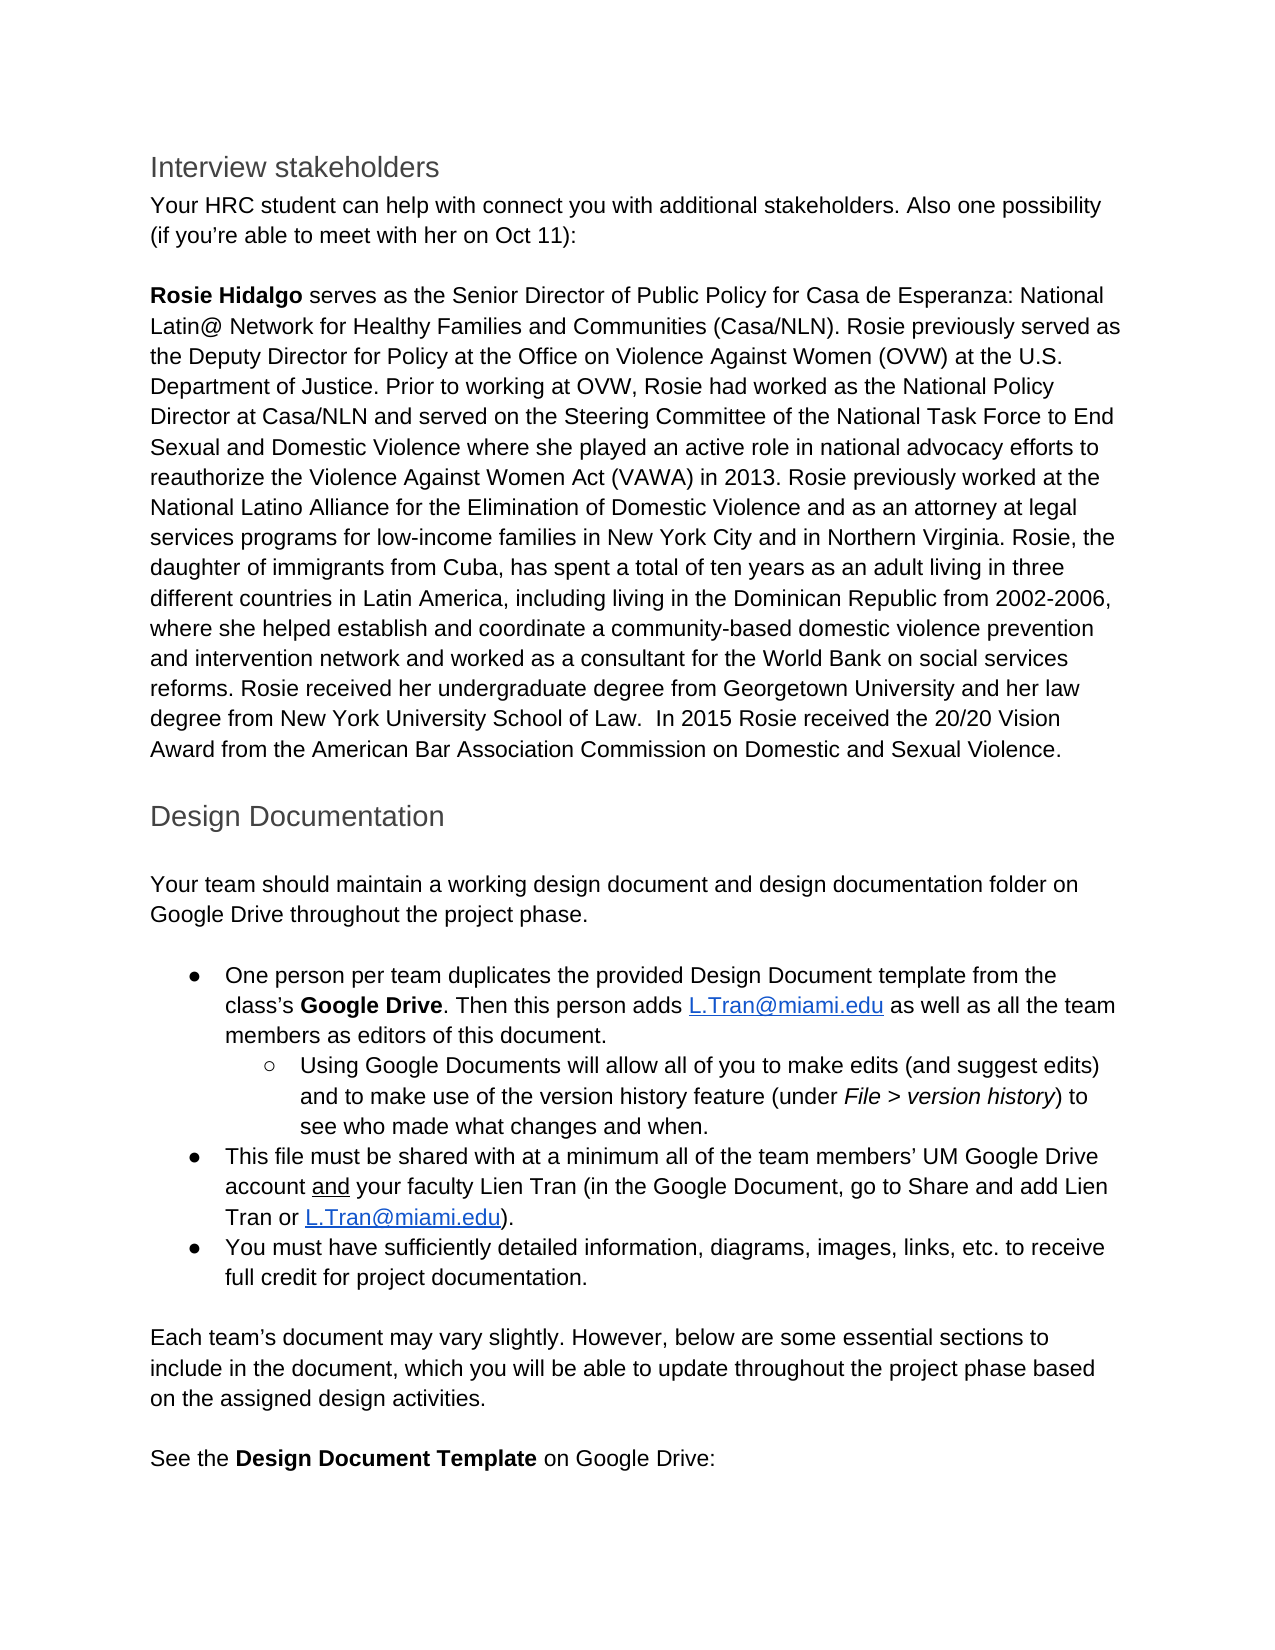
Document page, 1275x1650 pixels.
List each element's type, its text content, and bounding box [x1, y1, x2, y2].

list One person per team duplicates the provided Design Document template from the class’s Google Drive. Then this person adds L.Tran@miami.edu as well as all the team members as editors of this document. [187, 962, 1125, 1049]
list You must have sufficiently detailed information, diagrams, images, links, etc. to receive full credit for project documentation. [187, 1234, 1125, 1290]
list Using Google Documents will allow all of you to make edits (and suggest edits) and to make use of the version history feature (under File > version history) to see who made what changes and when. [262, 1052, 1125, 1139]
subtitle Design Documentation [150, 799, 1125, 833]
text Your HRC student can help with connect you with additional stakeholders. Also one possibility (if you’re able to meet with her on Oct 11): [150, 192, 1125, 248]
text Rosie Hidalgo serves as the Senior Director of Public Policy for Casa de Esperanza: National Latin@ Network for Healthy Families and Communities (Casa/NLN). Rosie previously served as the Deputy Director for Policy at the Office on Violence Against Women (OVW) at the U.S. Department of Justice. Prior to working at OVW, Rosie had worked as the National Policy Director at Casa/NLN and served on the Steering Committee of the National Task Force to End Sexual and Domestic Violence where she played an active role in national advocacy efforts to reauthorize the Violence Against Women Act (VAWA) in 2013. Rosie previously worked at the National Latino Alliance for the Elimination of Domestic Violence and as an attorney at legal services programs for low-income families in New York City and in Northern Virginia. Rosie, the daughter of immigrants from Cuba, has spent a total of ten years as an adult living in three different countries in Latin America, including living in the Dominican Republic from 2002-2006, where she helped establish and coordinate a community-based domestic violence prevention and intervention network and worked as a consultant for the World Bank on social services reforms. Rosie received her undergraduate degree from Georgetown University and her law degree from New York University School of Law. In 2015 Rosie received the 20/20 Vision Award from the American Bar Association Commission on Domestic and Sexual Violence. [150, 282, 1125, 762]
subtitle Interview stakeholders [150, 150, 1125, 183]
text See the Design Document Template on Google Drive: [150, 1445, 1125, 1472]
list This file must be shared with at a minimum all of the team members’ UM Google Drive account and your faculty Lien Tran (in the Google Document, go to Share and add Lien Tran or L.Tran@miami.edu). [187, 1143, 1125, 1230]
text Each team’s document may vary slightly. However, below are some essential sections to include in the document, which you will be able to update throughout the project phase based on the assigned design activities. [150, 1324, 1125, 1411]
text Your team should maintain a working design document and design documentation folder on Google Drive throughout the project phase. [150, 871, 1125, 928]
